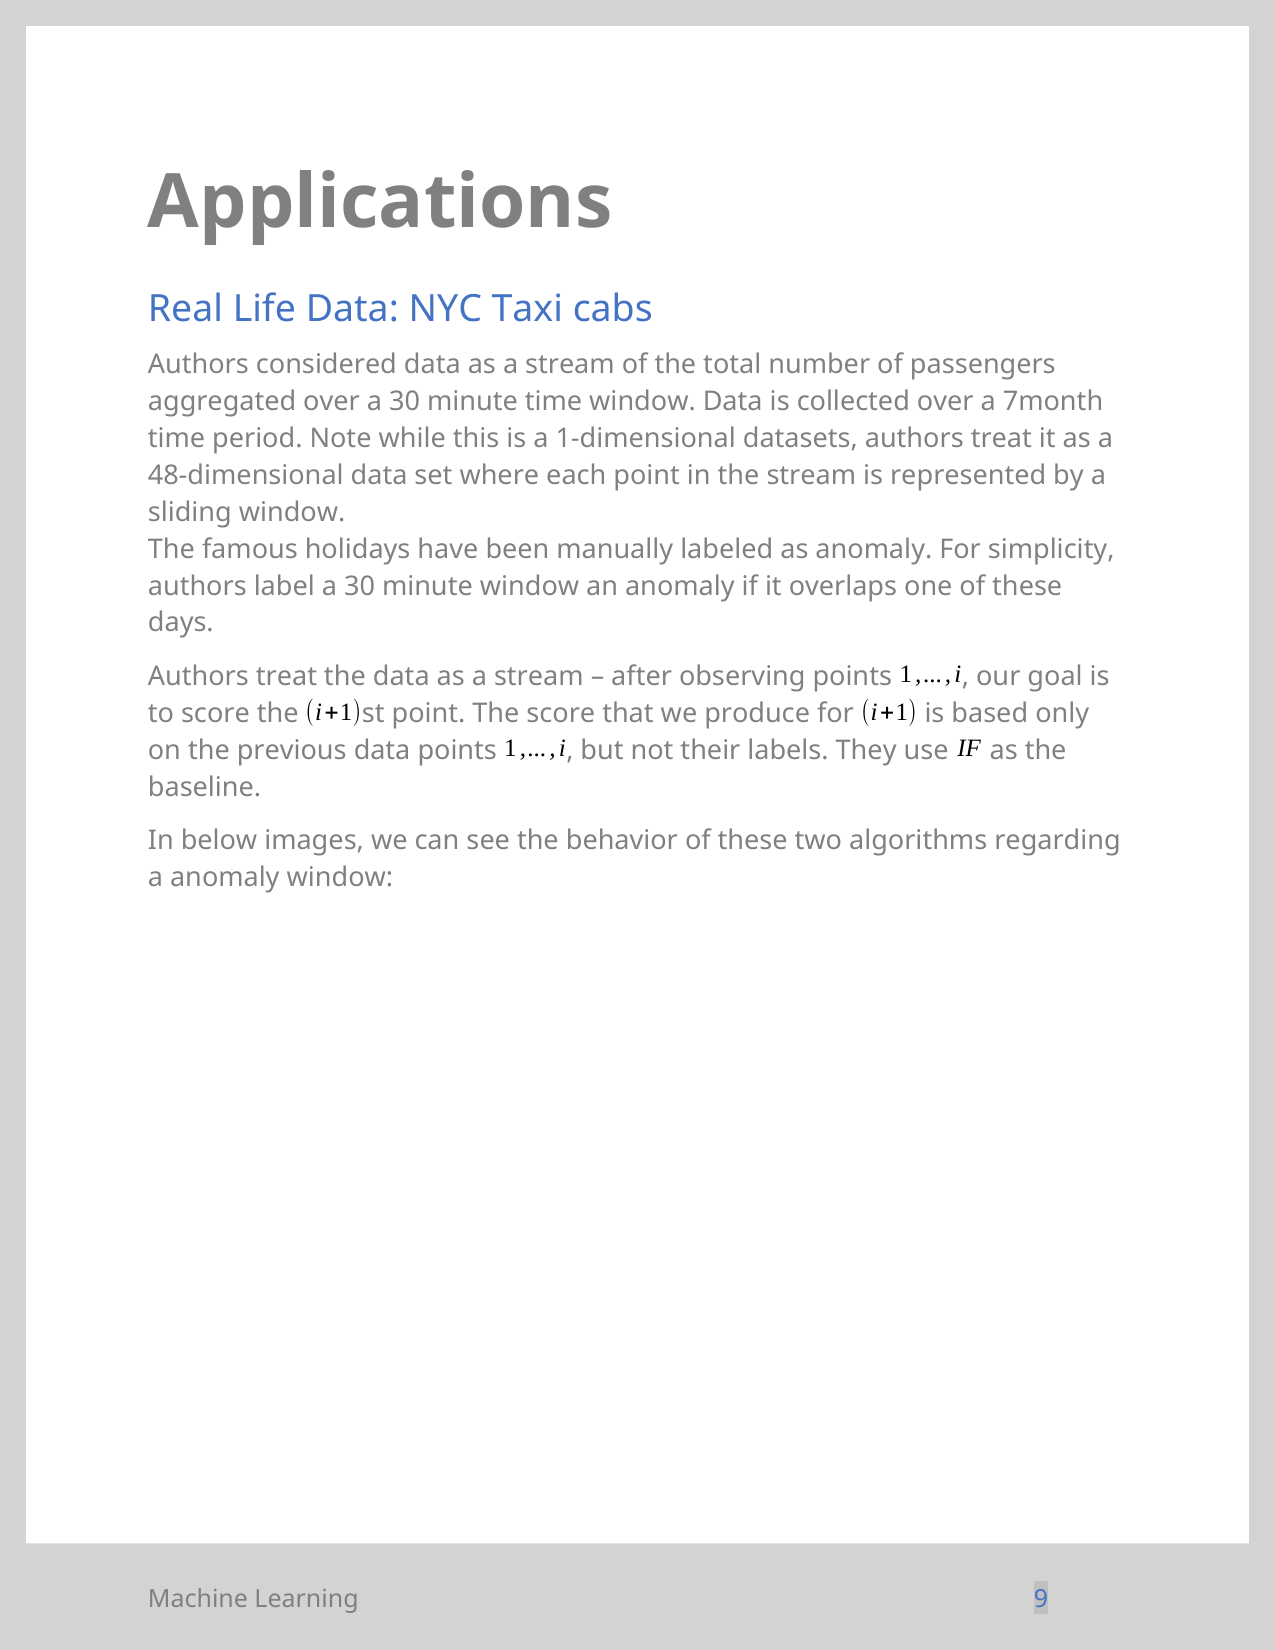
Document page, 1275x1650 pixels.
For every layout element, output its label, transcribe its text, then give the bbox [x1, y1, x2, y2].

text In below images, we can see the behavior of these two algorithms regarding a anomaly window: [148, 821, 1127, 894]
text Authors treat the data as a stream – after observing points , our goal is to score the st point. The score that we produce for is based only on the previous data points , but not their labels. They use as the baseline. [148, 656, 1127, 804]
subtitle Real Life Data: NYC Taxi cabs [148, 281, 1127, 332]
subtitle Applications [148, 148, 1127, 250]
text Authors considered data as a stream of the total number of passengers aggregated over a 30 minute time window. Data is collected over a 7month time period. Note while this is a 1-dimensional datasets, authors treat it as a 48-dimensional data set where each point in the stream is represented by a sliding window. The famous holidays have been manually labeled as anomaly. For simplicity, authors label a 30 minute window an anomaly if it overlaps one of these days. [148, 345, 1127, 640]
